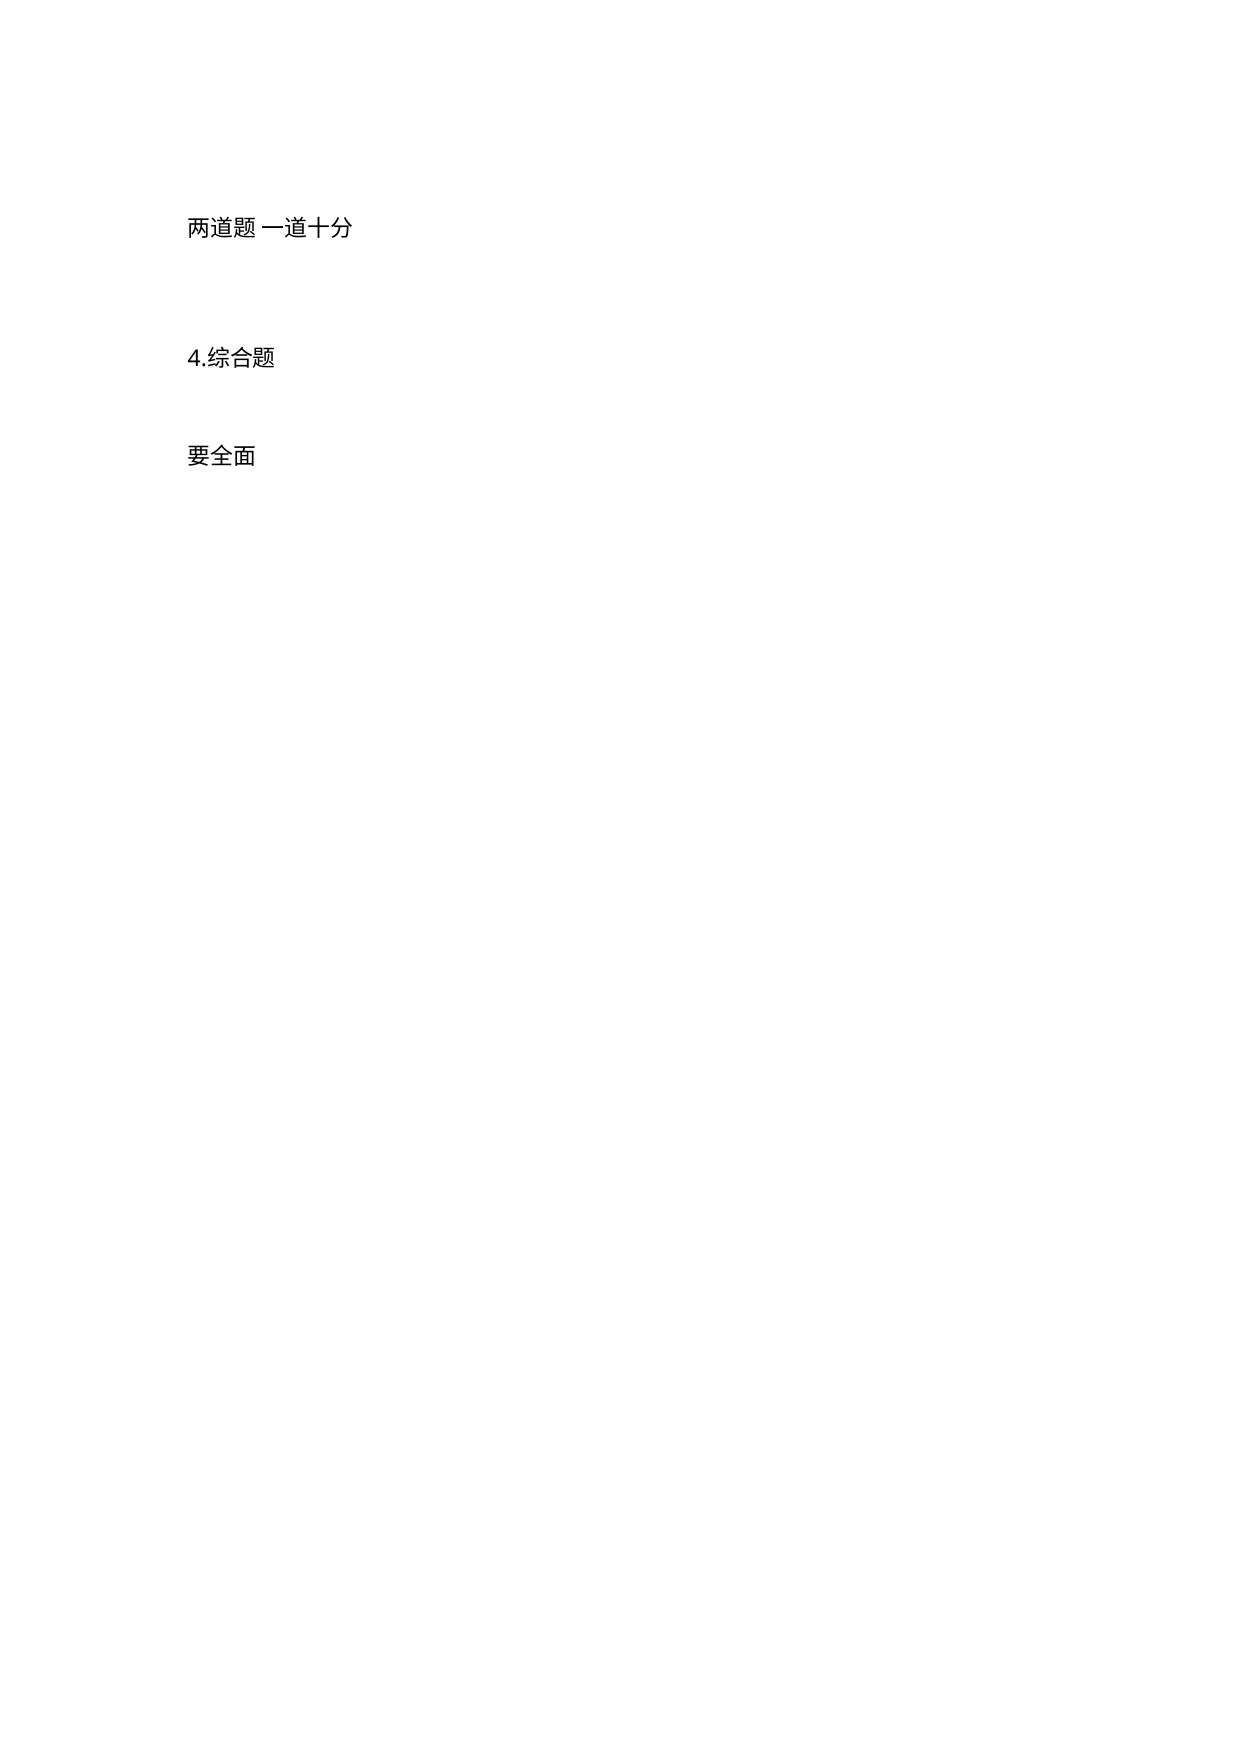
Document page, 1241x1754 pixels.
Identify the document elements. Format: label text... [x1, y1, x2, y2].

text 4.综合题 [187, 324, 1053, 389]
text 要全面 [187, 422, 1053, 487]
text 两道题 一道十分 [187, 194, 1053, 259]
